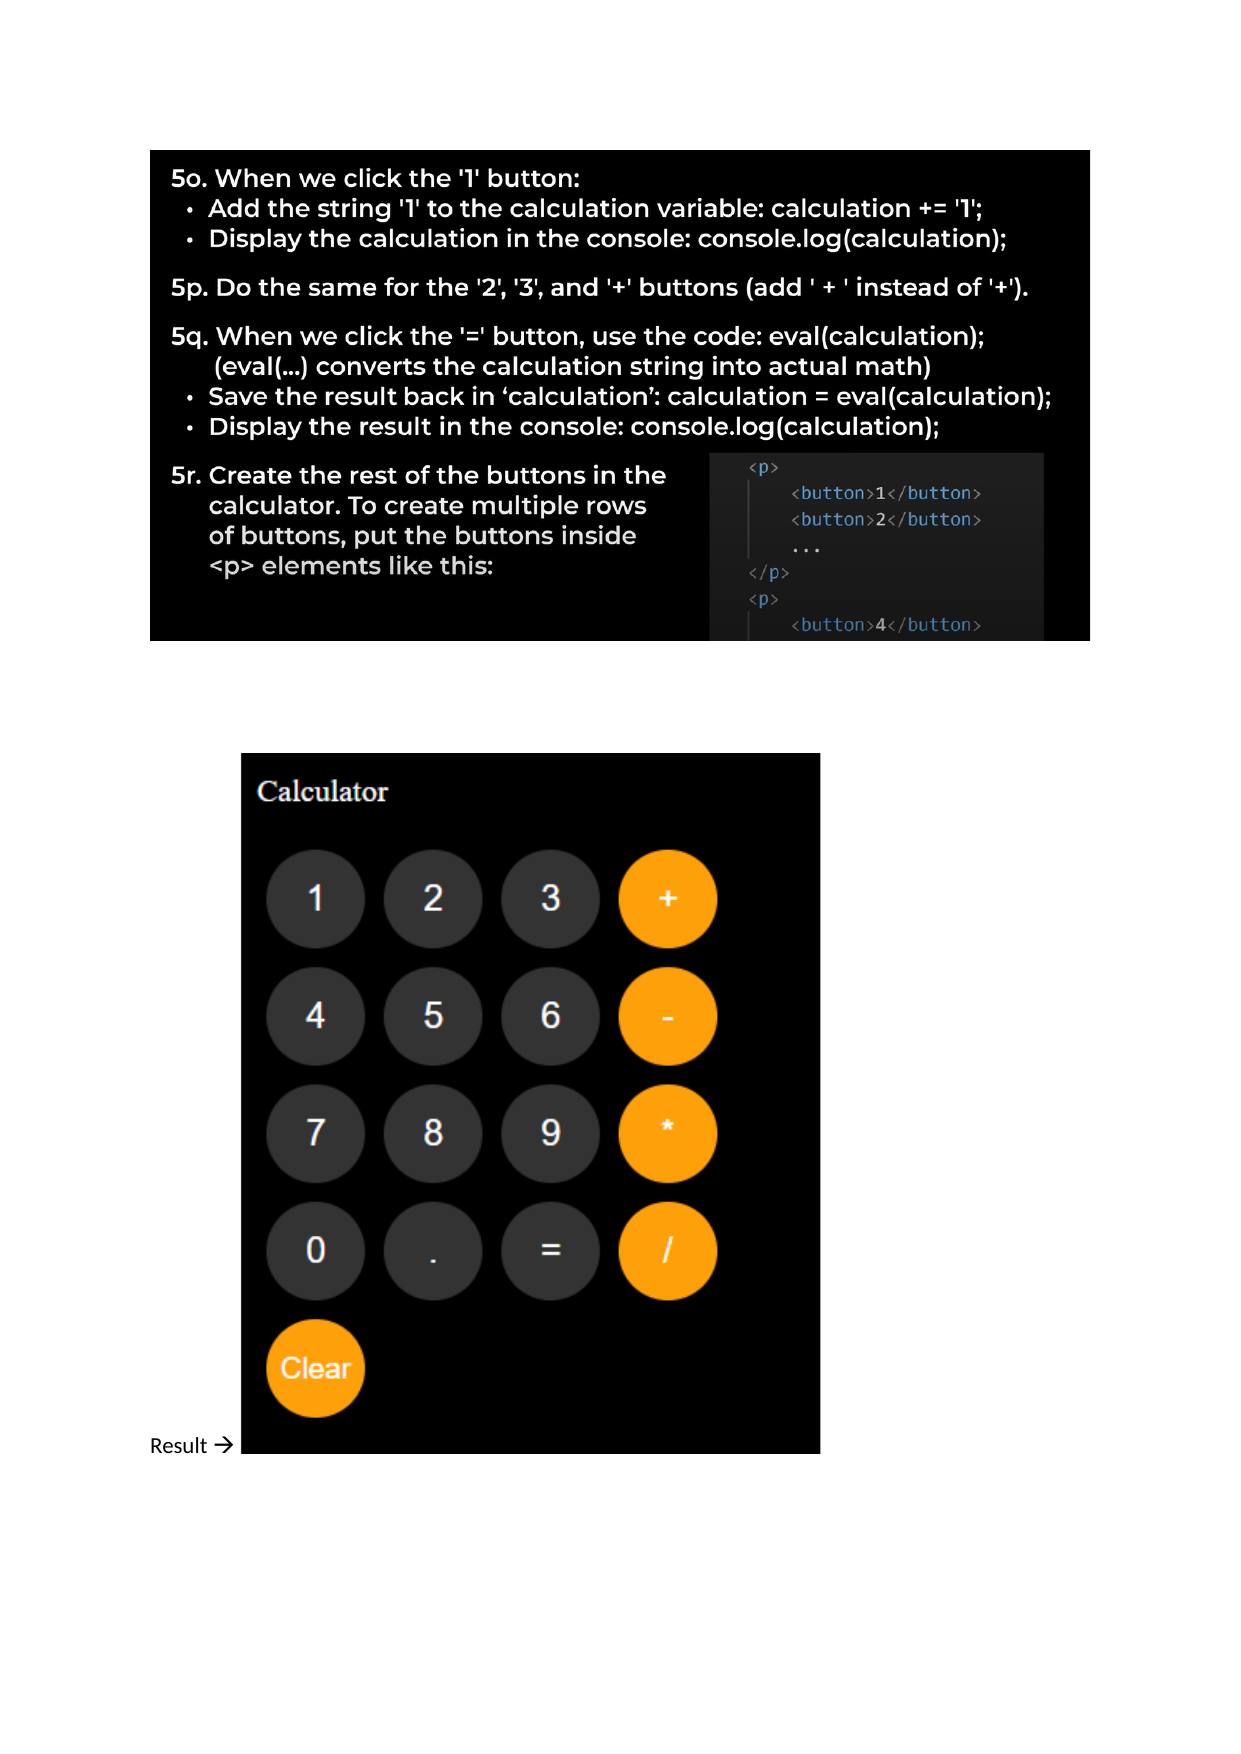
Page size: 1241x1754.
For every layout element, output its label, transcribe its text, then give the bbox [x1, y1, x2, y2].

picture [150, 150, 1091, 641]
picture [240, 753, 821, 1454]
